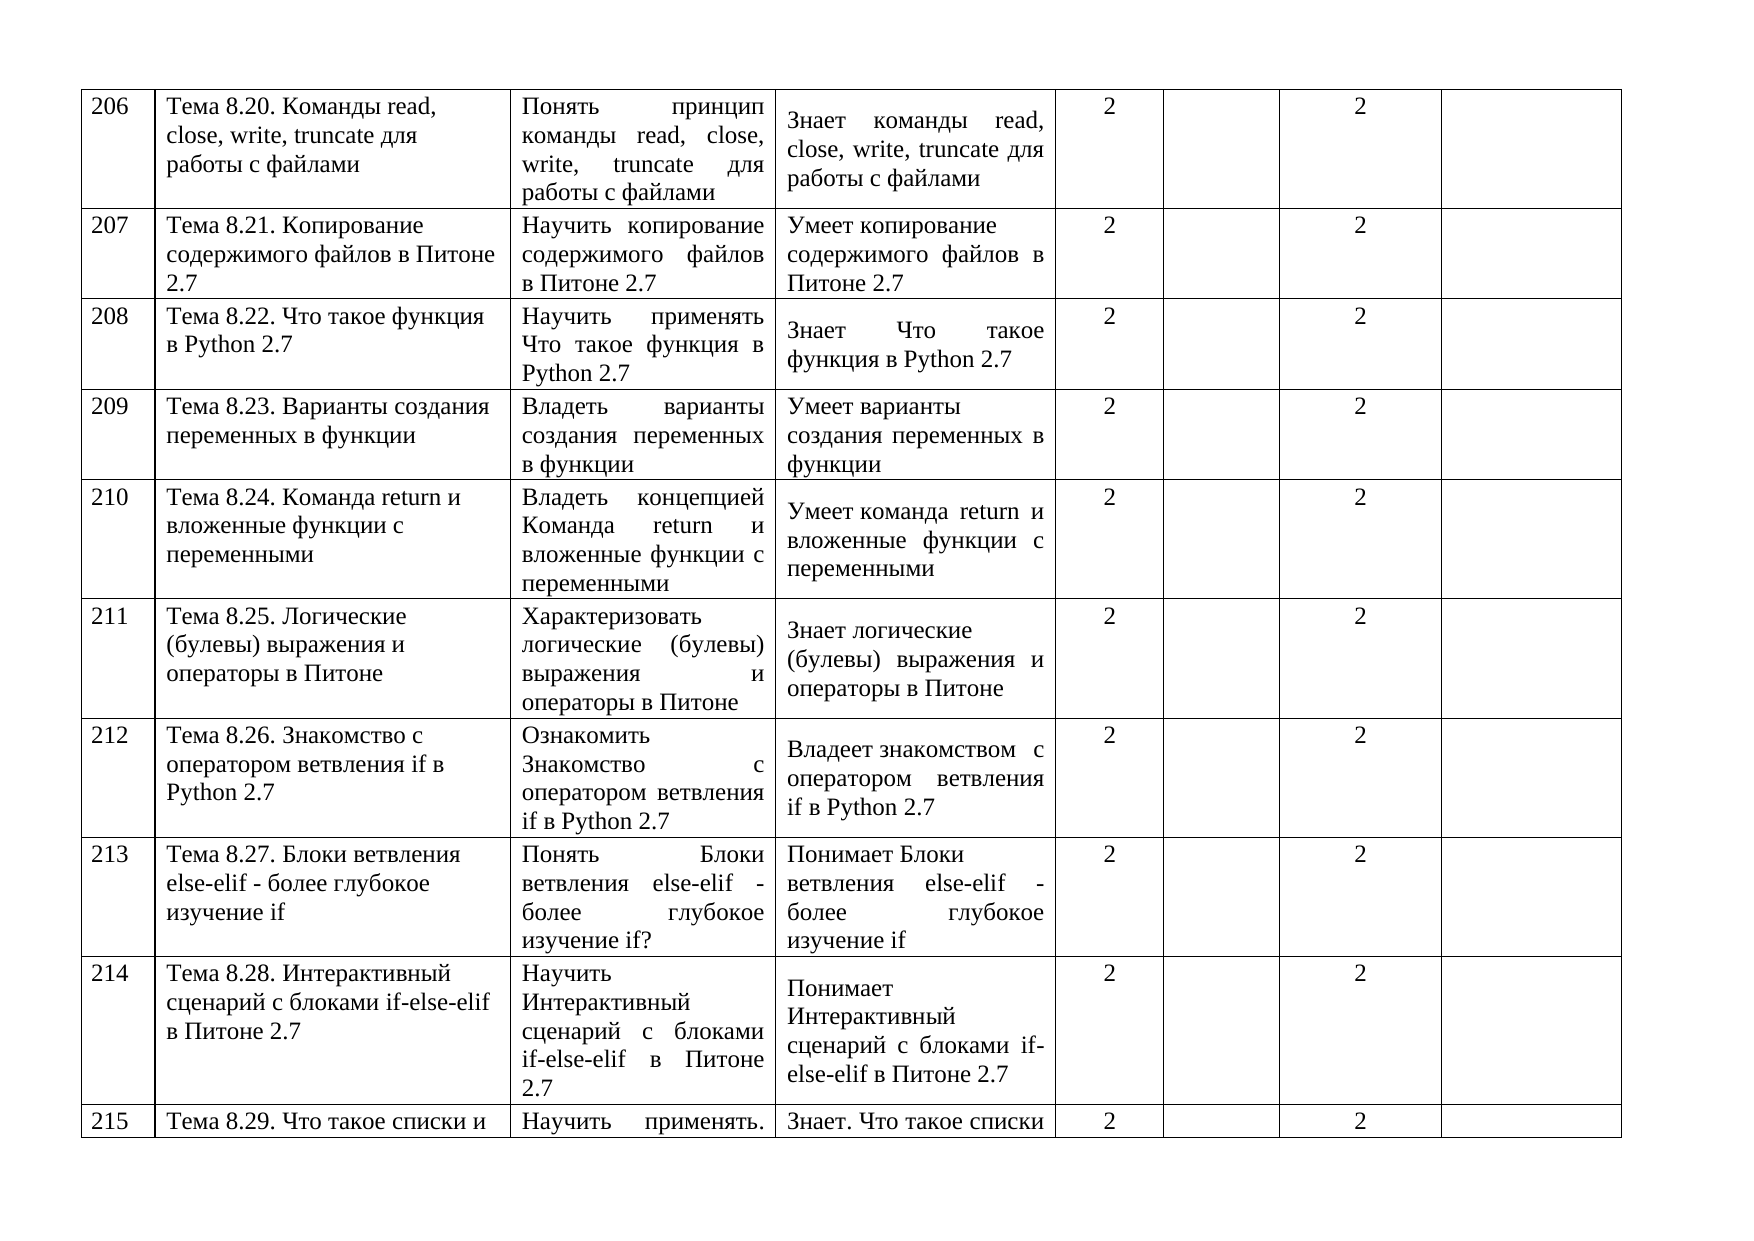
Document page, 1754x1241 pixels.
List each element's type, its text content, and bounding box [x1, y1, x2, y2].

table_cell Ознакомить Знакомство с оператором ветвления if в Python 2.7 [511, 719, 775, 837]
table_cell Тема 8.22. Что такое функция в Python 2.7 [156, 299, 510, 389]
table_cell [82, 838, 154, 956]
table_cell [82, 480, 154, 598]
table_cell 2 [1280, 480, 1441, 598]
table_cell [1164, 719, 1279, 837]
table_cell [1164, 957, 1279, 1104]
table_cell 2 [1056, 90, 1163, 208]
table_cell [1442, 1105, 1621, 1137]
table_cell Тема 8.20. Команды read, close, write, truncate для работы с файлами [156, 90, 510, 208]
table_cell Тема 8.21. Копирование содержимого файлов в Питоне 2.7 [156, 209, 510, 298]
table_cell [1442, 599, 1621, 717]
table_cell [82, 719, 154, 837]
table_cell Умеет варианты создания переменных в функции [776, 390, 1055, 479]
table_cell Тема 8.25. Логические (булевы) выражения и операторы в Питоне [156, 599, 510, 717]
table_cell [776, 1105, 1055, 1137]
table_cell [82, 390, 154, 479]
table_cell [1442, 209, 1621, 298]
table_cell 2 [1280, 90, 1441, 208]
table_cell [1164, 299, 1279, 389]
table_cell 2 [1280, 838, 1441, 956]
table_cell 2 [1280, 599, 1441, 717]
table_cell [1164, 209, 1279, 298]
table_cell [1164, 90, 1279, 208]
table_cell [1164, 599, 1279, 717]
table_cell Знает Что такое функция в Python 2.7 [776, 299, 1055, 389]
table_cell Тема 8.28. Интерактивный сценарий с блоками if-else-elif в Питоне 2.7 [156, 957, 510, 1104]
table_cell [1164, 480, 1279, 598]
table_cell Научить копирование содержимого файлов в Питоне 2.7 [511, 209, 775, 298]
table_cell Понять принцип команды read, close, write, truncate для работы с файлами [511, 90, 775, 208]
table_cell 2 [1280, 957, 1441, 1104]
table_cell Тема 8.26. Знакомство с оператором ветвления if в Python 2.7 [156, 719, 510, 837]
table_cell [1442, 480, 1621, 598]
table_cell Умеет команда return и вложенные функции с переменными [776, 480, 1055, 598]
table_cell 2 [1056, 299, 1163, 389]
table_cell [1442, 299, 1621, 389]
table_cell 2 [1280, 1105, 1441, 1137]
table_cell Научить применять Что такое функция в Python 2.7 [511, 299, 775, 389]
table_cell [1164, 1105, 1279, 1137]
table_cell Понимает Блоки ветвления else-elif - более глубокое изучение if [776, 838, 1055, 956]
table_cell [82, 299, 154, 389]
table_cell 2 [1056, 957, 1163, 1104]
table_cell Тема 8.24. Команда return и вложенные функции с переменными [156, 480, 510, 598]
table_cell Умеет копирование содержимого файлов в Питоне 2.7 [776, 209, 1055, 298]
table_cell 2 [1056, 480, 1163, 598]
table_cell Тема 8.27. Блоки ветвления else-elif - более глубокое изучение if [156, 838, 510, 956]
table_cell 2 [1056, 719, 1163, 837]
table_cell 2 [1056, 599, 1163, 717]
table_cell Владеет знакомством с оператором ветвления if в Python 2.7 [776, 719, 1055, 837]
table_cell [1164, 390, 1279, 479]
table_cell Понимает Интерактивный сценарий с блоками if-else-elif в Питоне 2.7 [776, 957, 1055, 1104]
table_cell [82, 209, 154, 298]
table_cell Владеть концепцией Команда return и вложенные функции с переменными [511, 480, 775, 598]
table_cell 2 [1056, 838, 1163, 956]
table_cell 2 [1280, 299, 1441, 389]
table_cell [511, 1105, 775, 1137]
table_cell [156, 1105, 510, 1137]
table_cell 2 [1056, 209, 1163, 298]
table_cell [1164, 838, 1279, 956]
table_cell [1442, 838, 1621, 956]
table_cell Характеризовать логические (булевы) выражения и операторы в Питоне [511, 599, 775, 717]
table_cell 2 [1056, 390, 1163, 479]
table_cell Владеть варианты создания переменных в функции [511, 390, 775, 479]
table_cell Тема 8.23. Варианты создания переменных в функции [156, 390, 510, 479]
table_cell [1442, 390, 1621, 479]
table_cell 2 [1280, 719, 1441, 837]
table_cell Знает логические (булевы) выражения и операторы в Питоне [776, 599, 1055, 717]
table_cell Научить Интерактивный сценарий с блоками if-else-elif в Питоне 2.7 [511, 957, 775, 1104]
table_cell [82, 957, 154, 1104]
table_cell [82, 599, 154, 717]
table_cell Понять Блоки ветвления else-elif - более глубокое изучение if? [511, 838, 775, 956]
table_cell [82, 90, 154, 208]
table_cell Знает команды read, close, write, truncate для работы с файлами [776, 90, 1055, 208]
table_cell 2 [1056, 1105, 1163, 1137]
table_cell 2 [1280, 209, 1441, 298]
table_cell 2 [1280, 390, 1441, 479]
table_cell [1442, 957, 1621, 1104]
table_cell [1442, 90, 1621, 208]
table_cell [82, 1105, 154, 1137]
table_cell [1442, 719, 1621, 837]
